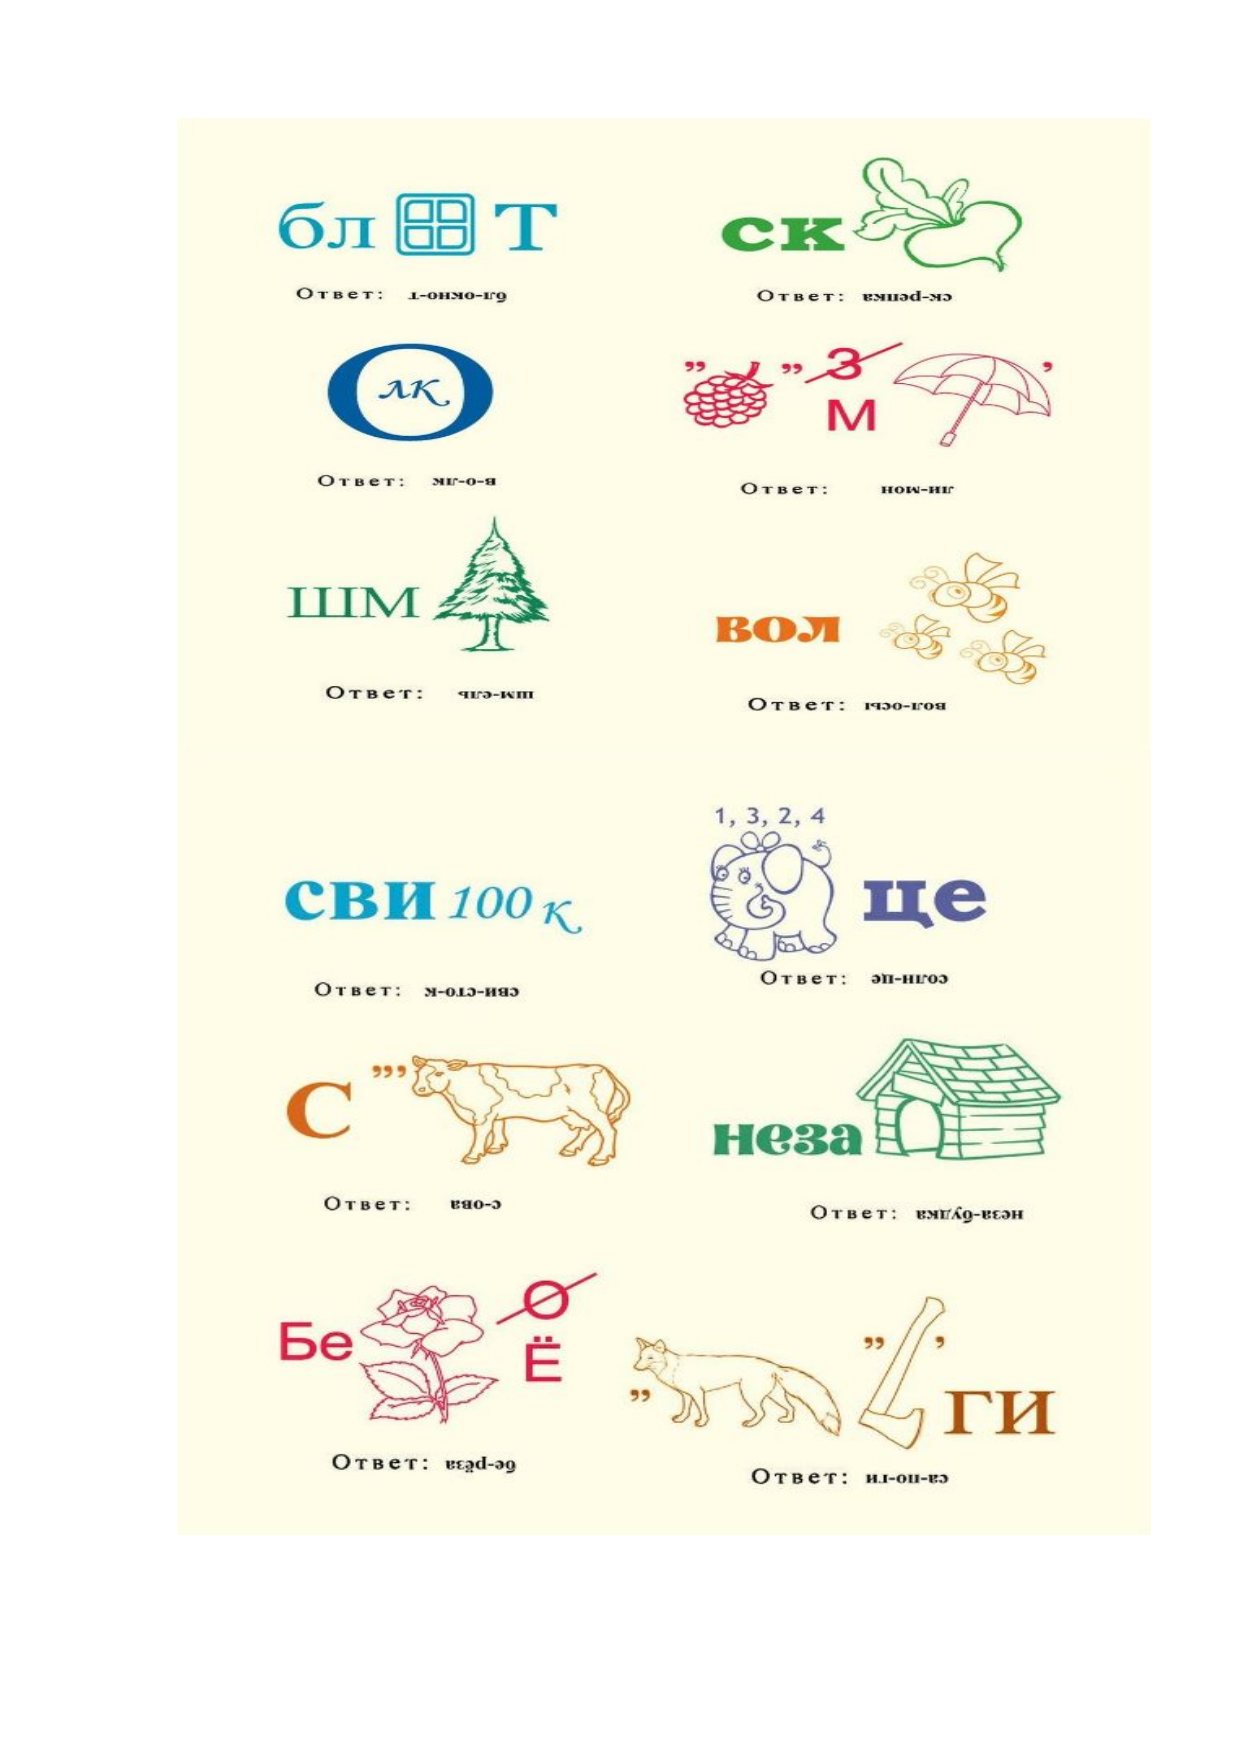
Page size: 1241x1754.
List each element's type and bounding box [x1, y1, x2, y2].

picture [177, 118, 1152, 1535]
